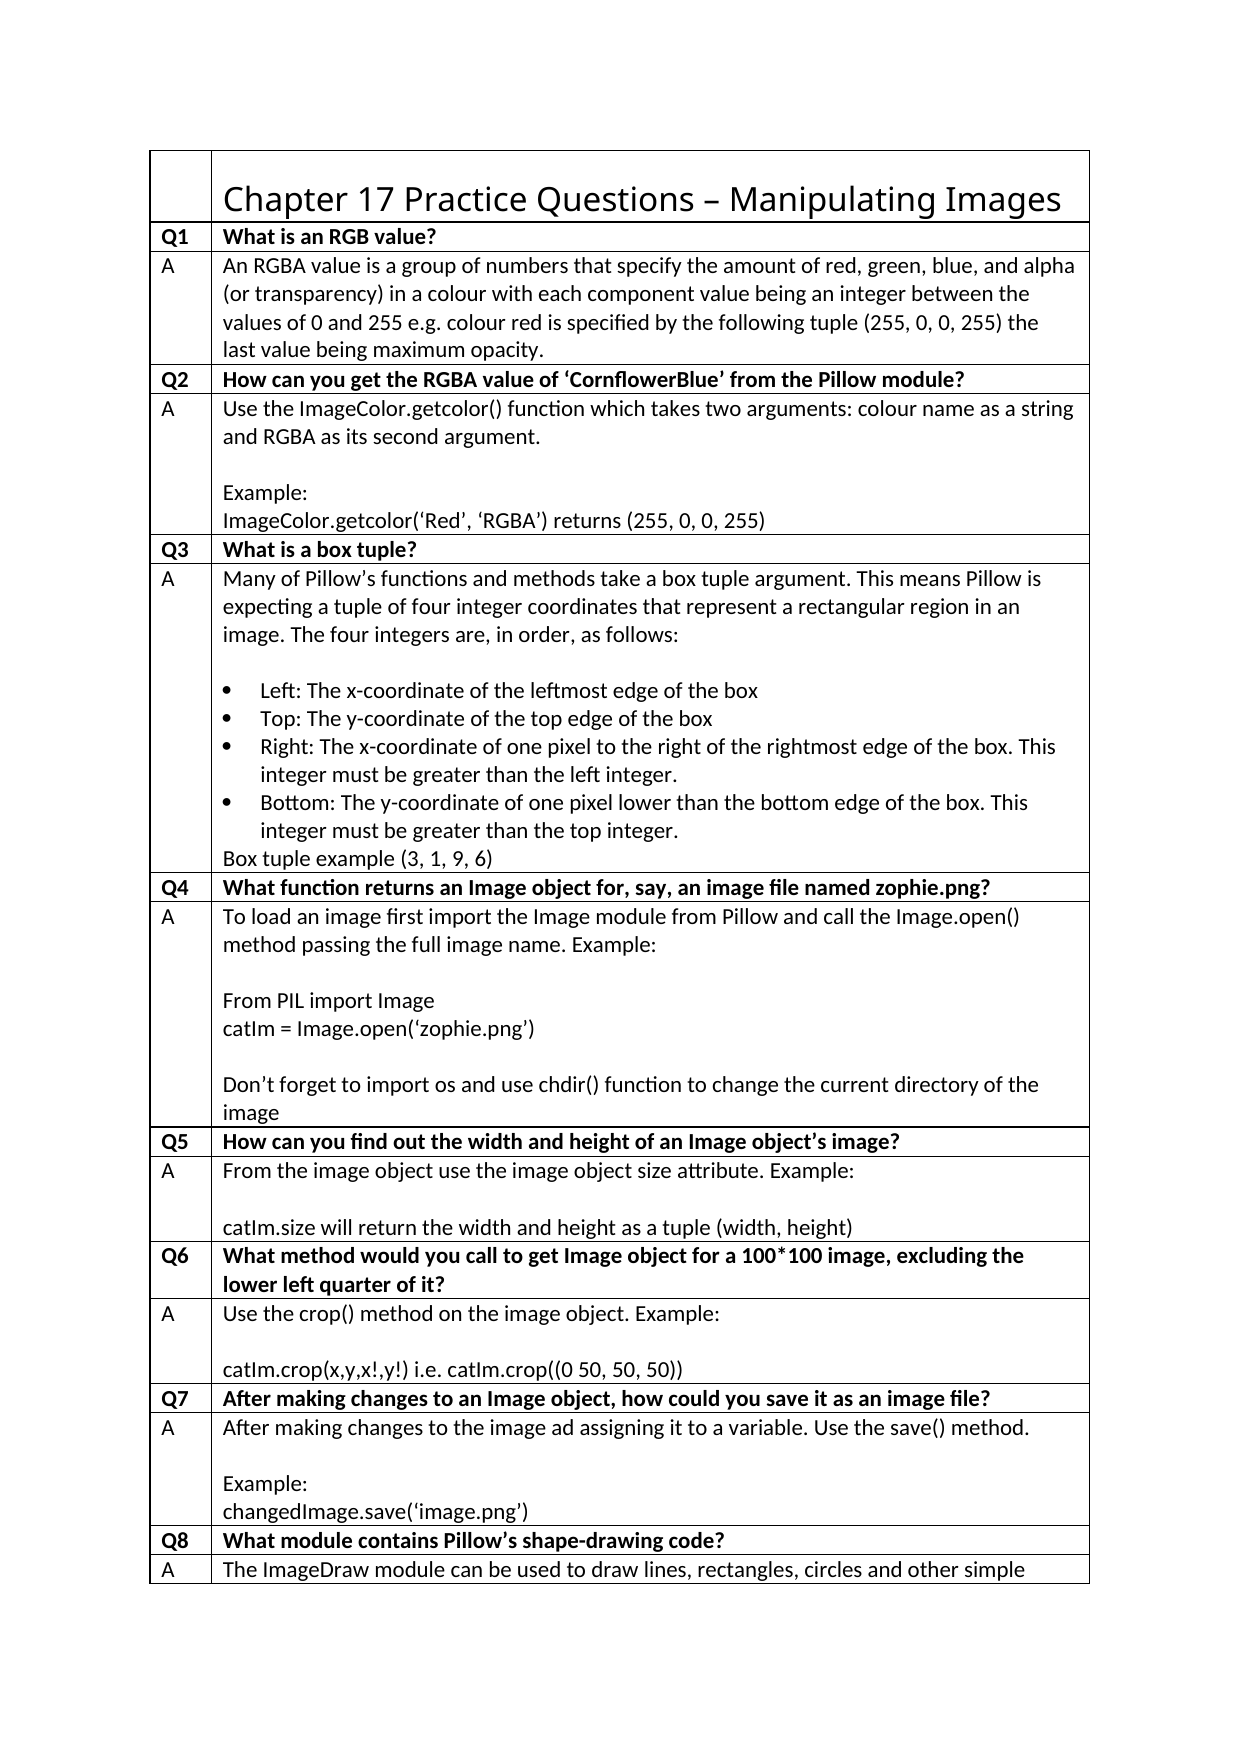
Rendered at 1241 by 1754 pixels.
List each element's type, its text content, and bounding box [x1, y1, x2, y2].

table_cell After making changes to an Image object, how could you save it as an image file? [212, 1384, 1089, 1412]
table_cell Many of Pillow’s functions and methods take a box tuple argument. This means Pillow is expecting a tuple of four integer coordinates that represent a rectangular region in an image. The four integers are, in order, as follows: Left: The x-coordinate of the leftmost edge of the box Top: The y-coordinate of the top edge of the box Right: The x-coordinate of one pixel to the right of the rightmost edge of the box. This integer must be greater than the left integer. Bottom: The y-coordinate of one pixel lower than the bottom edge of the box. This integer must be greater than the top integer. Box tuple example (3, 1, 9, 6) [212, 564, 1089, 872]
table_cell Q2 [151, 365, 211, 393]
table_header Chapter 17 Practice Questions – Manipulating Images [212, 151, 1089, 221]
table_cell To load an image first import the Image module from Pillow and call the Image.open() method passing the full image name. Example: From PIL import Image catIm = Image.open(‘zophie.png’) Don’t forget to import os and use chdir() function to change the current directory of the image [212, 902, 1089, 1126]
table_cell Q4 [151, 873, 211, 901]
table_cell A [151, 1157, 211, 1241]
table_cell Use the crop() method on the image object. Example: catIm.crop(x,y,x!,y!) i.e. catIm.crop((0 50, 50, 50)) [212, 1299, 1089, 1383]
table_cell A [151, 1413, 211, 1525]
table_cell Q7 [151, 1384, 211, 1412]
table_cell Q1 [151, 223, 211, 251]
table_cell What is an RGB value? [212, 223, 1089, 251]
table_cell A [151, 394, 211, 534]
table_cell A [151, 1555, 211, 1583]
table_cell A [151, 902, 211, 1126]
table_cell How can you get the RGBA value of ‘CornflowerBlue’ from the Pillow module? [212, 365, 1089, 393]
table_cell A [151, 1299, 211, 1383]
table_cell Q3 [151, 535, 211, 563]
table_cell Use the ImageColor.getcolor() function which takes two arguments: colour name as a string and RGBA as its second argument. Example: ImageColor.getcolor(‘Red’, ‘RGBA’) returns (255, 0, 0, 255) [212, 394, 1089, 534]
table_cell Q8 [151, 1526, 211, 1554]
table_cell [212, 1555, 1089, 1583]
table_cell After making changes to the image ad assigning it to a variable. Use the save() method. Example: changedImage.save(‘image.png’) [212, 1413, 1089, 1525]
table_cell What is a box tuple? [212, 535, 1089, 563]
table_cell An RGBA value is a group of numbers that specify the amount of red, green, blue, and alpha (or transparency) in a colour with each component value being an integer between the values of 0 and 255 e.g. colour red is specified by the following tuple (255, 0, 0, 255) the last value being maximum opacity. [212, 252, 1089, 364]
table_cell What function returns an Image object for, say, an image file named zophie.png? [212, 873, 1089, 901]
table_cell What method would you call to get Image object for a 100*100 image, excluding the lower left quarter of it? [212, 1242, 1089, 1298]
table_cell A [151, 252, 211, 364]
table_cell Q5 [151, 1128, 211, 1156]
table_cell How can you find out the width and height of an Image object’s image? [212, 1128, 1089, 1156]
table_cell What module contains Pillow’s shape-drawing code? [212, 1526, 1089, 1554]
table_cell A [151, 564, 211, 872]
table_cell From the image object use the image object size attribute. Example: catIm.size will return the width and height as a tuple (width, height) [212, 1157, 1089, 1241]
table_header [151, 151, 211, 221]
table_cell Q6 [151, 1242, 211, 1298]
